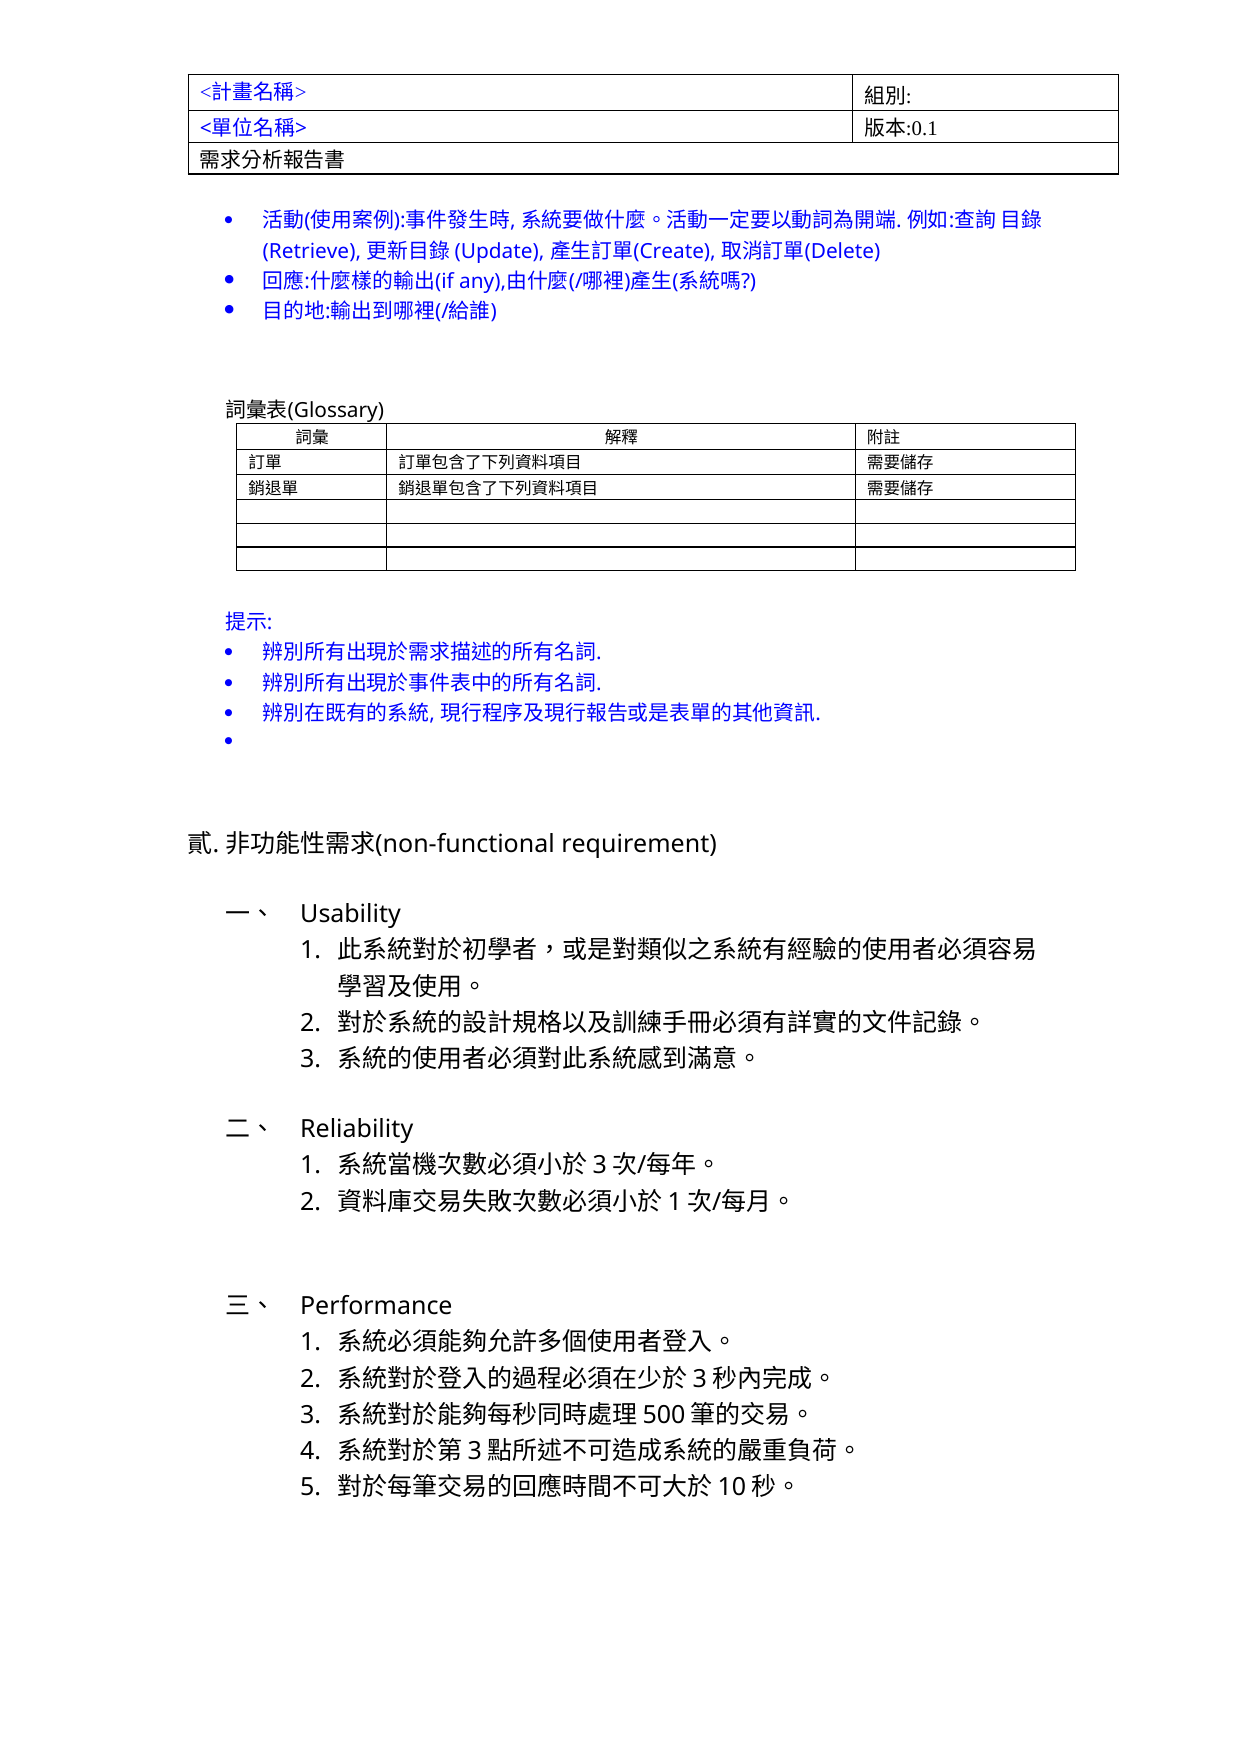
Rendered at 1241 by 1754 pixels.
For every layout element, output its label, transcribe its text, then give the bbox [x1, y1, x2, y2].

table_cell [856, 548, 1075, 570]
table_cell [237, 548, 386, 570]
list 系統的使用者必須對此系統感到滿意。 [300, 1038, 1053, 1075]
list 系統對於第3點所述不可造成系統的嚴重負荷。 [300, 1431, 1053, 1467]
table_cell 訂單 [237, 450, 386, 474]
table_header 解釋 [387, 424, 855, 448]
table_cell [856, 524, 1075, 546]
list 對於系統的設計規格以及訓練手冊必須有詳實的文件記錄。 [300, 1002, 1053, 1038]
table_cell [237, 524, 386, 546]
list 系統對於登入的過程必須在少於3秒內完成。 [300, 1358, 1053, 1394]
list 系統當機次數必須小於3次/每年。 [300, 1145, 1053, 1181]
list 活動(使用案例):事件發生時, 系統要做什麼。活動一定要以動詞為開端. 例如:查詢 目錄(Retrieve), 更新目錄 (Update), 產生訂單(Create), 取消訂單(Delete) [225, 204, 1053, 264]
list 目的地:輸出到哪裡(/給誰) [225, 294, 1053, 325]
list Reliability [225, 1109, 1053, 1145]
list 對於每筆交易的回應時間不可大於10秒。 [300, 1467, 1053, 1503]
list Usability [225, 893, 1053, 930]
table_header 詞彙 [237, 424, 386, 448]
table_cell [387, 548, 855, 570]
table_cell 銷退單包含了下列資料項目 [387, 475, 855, 499]
table_cell 訂單包含了下列資料項目 [387, 450, 855, 474]
table_cell [387, 524, 855, 546]
table_cell 需要儲存 [856, 475, 1075, 499]
table_cell 需要儲存 [856, 450, 1075, 474]
list 系統必須能夠允許多個使用者登入。 [300, 1322, 1053, 1358]
text 詞彙表(Glossary) [187, 393, 1053, 423]
list 辨別在既有的系統, 現行程序及現行報告或是表單的其他資訊. [225, 696, 1053, 727]
list 此系統對於初學者，或是對類似之系統有經驗的使用者必須容易學習及使用。 [300, 930, 1053, 1002]
table_cell [856, 500, 1075, 523]
list 系統對於能夠每秒同時處理500筆的交易。 [300, 1394, 1053, 1431]
list Performance [225, 1286, 1053, 1322]
list 資料庫交易失敗次數必須小於1次/每月。 [300, 1181, 1053, 1217]
table_cell [387, 500, 855, 523]
list 辨別所有出現於需求描述的所有名詞. [225, 636, 1053, 666]
table_cell [237, 500, 386, 523]
table_header 附註 [856, 424, 1075, 448]
text 提示: [187, 605, 1053, 636]
table_cell 銷退單 [237, 475, 386, 499]
list 非功能性需求(non-functional requirement) [187, 823, 1053, 859]
list 回應:什麼樣的輸出(if any),由什麼(/哪裡)產生(系統嗎?) [225, 264, 1053, 294]
list 辨別所有出現於事件表中的所有名詞. [225, 666, 1053, 696]
